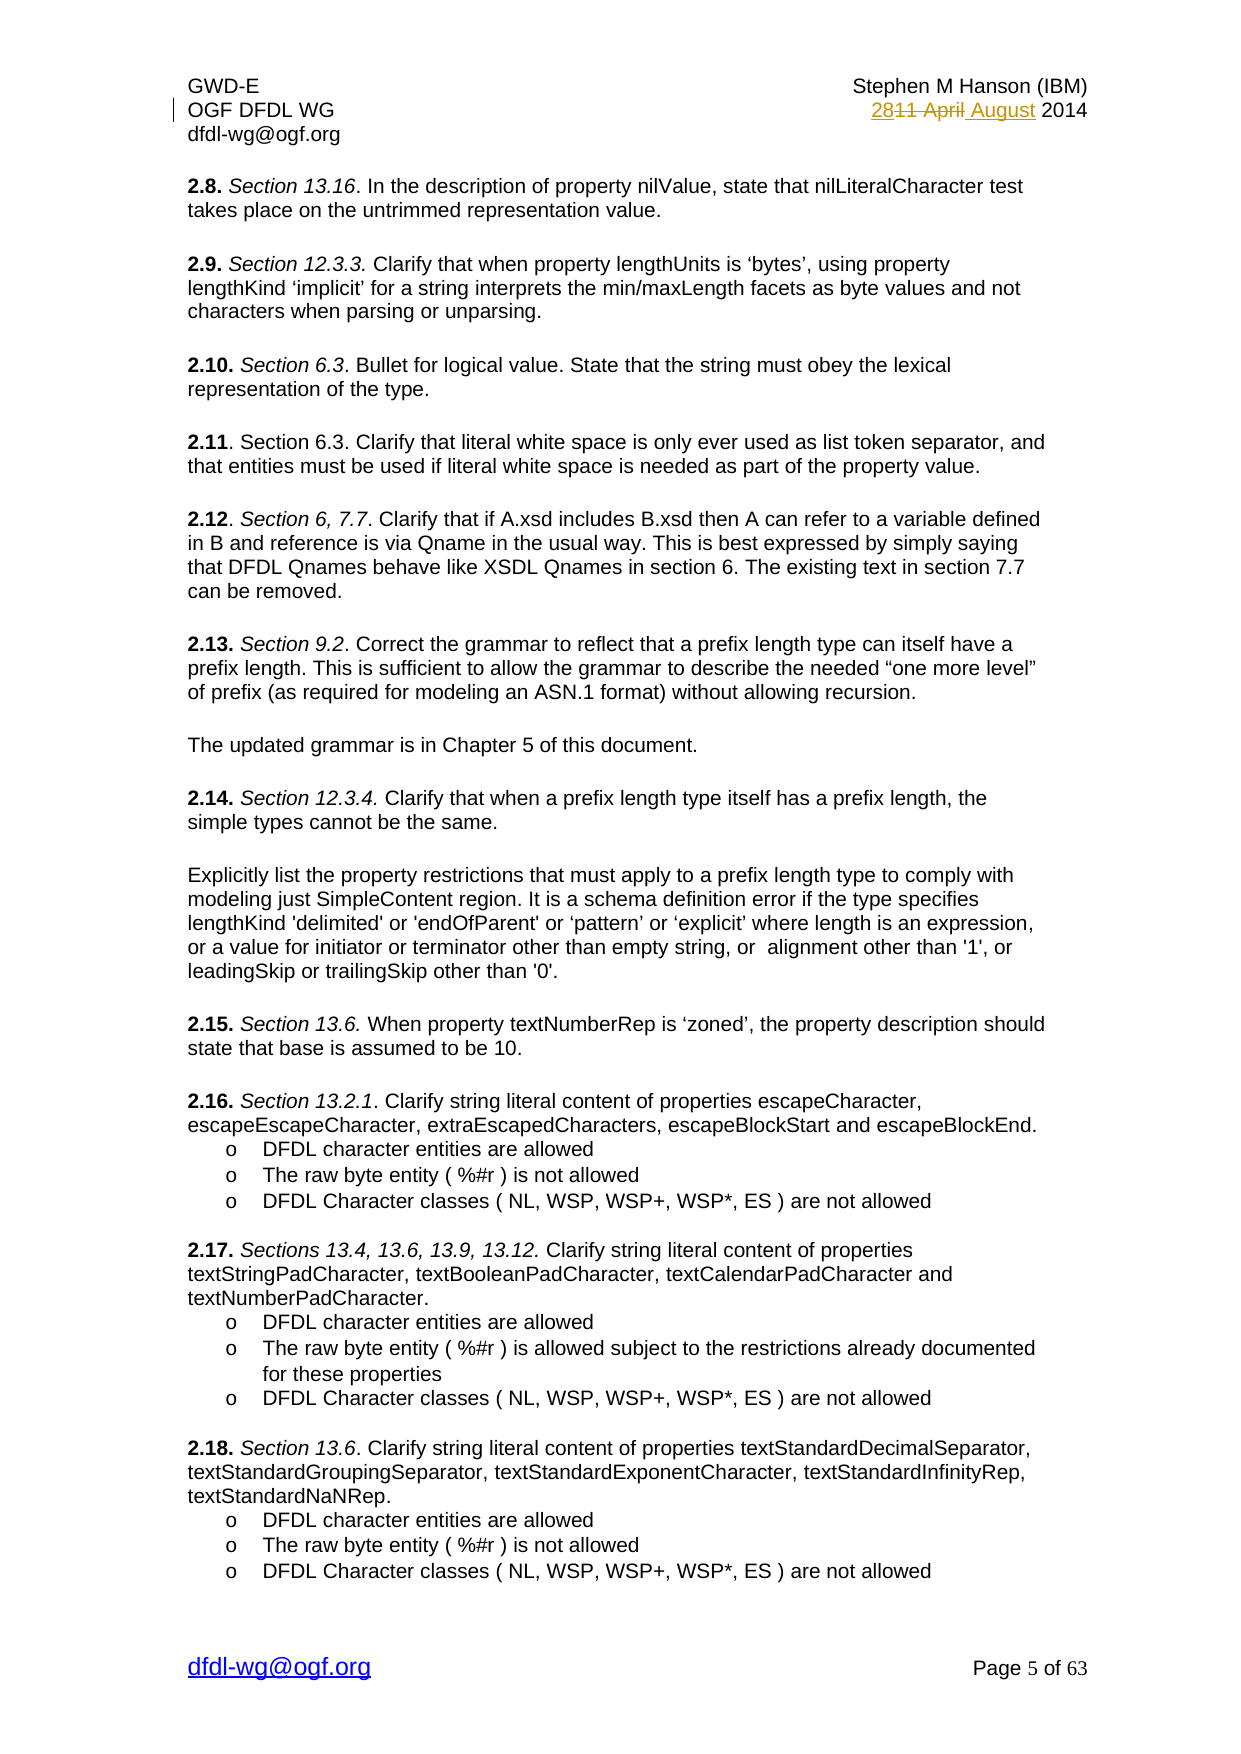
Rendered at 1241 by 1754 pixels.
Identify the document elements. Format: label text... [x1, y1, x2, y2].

text 2.14. Section 12.3.4. Clarify that when a prefix length type itself has a prefix length, the simple types cannot be the same. [187, 786, 1053, 834]
text 2.12. Section 6, 7.7. Clarify that if A.xsd includes B.xsd then A can refer to a variable defined in B and reference is via Qname in the usual way. This is best expressed by simply saying that DFDL Qnames behave like XSDL Qnames in section 6. The existing text in section 7.7 can be removed. [187, 507, 1053, 602]
list DFDL Character classes ( NL, WSP, WSP+, WSP*, ES ) are not allowed [225, 1559, 1053, 1585]
text 2.13. Section 9.2. Correct the grammar to reflect that a prefix length type can itself have a prefix length. This is sufficient to allow the grammar to describe the needed “one more level” of prefix (as required for modeling an ASN.1 format) without allowing recursion. [187, 632, 1053, 703]
list The raw byte entity ( %#r ) is allowed subject to the restrictions already documented for these properties [225, 1336, 1053, 1386]
list DFDL Character classes ( NL, WSP, WSP+, WSP*, ES ) are not allowed [225, 1188, 1053, 1214]
text 2.8. Section 13.16. In the description of property nilValue, state that nilLiteralCharacter test takes place on the untrimmed representation value. [187, 174, 1053, 222]
text 2.9. Section 12.3.3. Clarify that when property lengthUnits is ‘bytes’, using property lengthKind ‘implicit’ for a string interprets the min/maxLength facets as byte values and not characters when parsing or unparsing. [187, 251, 1053, 323]
text 2.17. Sections 13.4, 13.6, 13.9, 13.12. Clarify string literal content of properties textStringPadCharacter, textBooleanPadCharacter, textCalendarPadCharacter and textNumberPadCharacter. [187, 1238, 1053, 1310]
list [225, 1533, 1053, 1559]
text 2.10. Section 6.3. Bullet for logical value. State that the string must obey the lexical representation of the type. [187, 352, 1053, 400]
text 2.15. Section 13.6. When property textNumberRep is ‘zoned’, the property description should state that base is assumed to be 10. [187, 1012, 1053, 1060]
text 2.11. Section 6.3. Clarify that literal white space is only ever used as list token separator, and that entities must be used if literal white space is needed as part of the property value. [187, 429, 1053, 477]
list DFDL character entities are allowed [225, 1137, 1053, 1163]
list DFDL character entities are allowed [225, 1310, 1053, 1336]
list DFDL character entities are allowed [225, 1507, 1053, 1533]
text Explicitly list the property restrictions that must apply to a prefix length type to comply with modeling just SimpleContent region. It is a schema definition error if the type specifies lengthKind 'delimited' or 'endOfParent' or ‘pattern’ or ‘explicit’ where length is an expression, or a value for initiator or terminator other than empty string, or alignment other than '1', or leadingSkip or trailingSkip other than '0'. [187, 863, 1053, 983]
text 2.16. Section 13.2.1. Clarify string literal content of properties escapeCharacter, escapeEscapeCharacter, extraEscapedCharacters, escapeBlockStart and escapeBlockEnd. [187, 1089, 1053, 1137]
text The updated grammar is in Chapter 5 of this document. [187, 733, 1053, 757]
list The raw byte entity ( %#r ) is not allowed [225, 1163, 1053, 1188]
list DFDL Character classes ( NL, WSP, WSP+, WSP*, ES ) are not allowed [225, 1386, 1053, 1412]
text 2.18. Section 13.6. Clarify string literal content of properties textStandardDecimalSeparator, textStandardGroupingSeparator, textStandardExponentCharacter, textStandardInfinityRep, textStandardNaNRep. [187, 1436, 1053, 1507]
